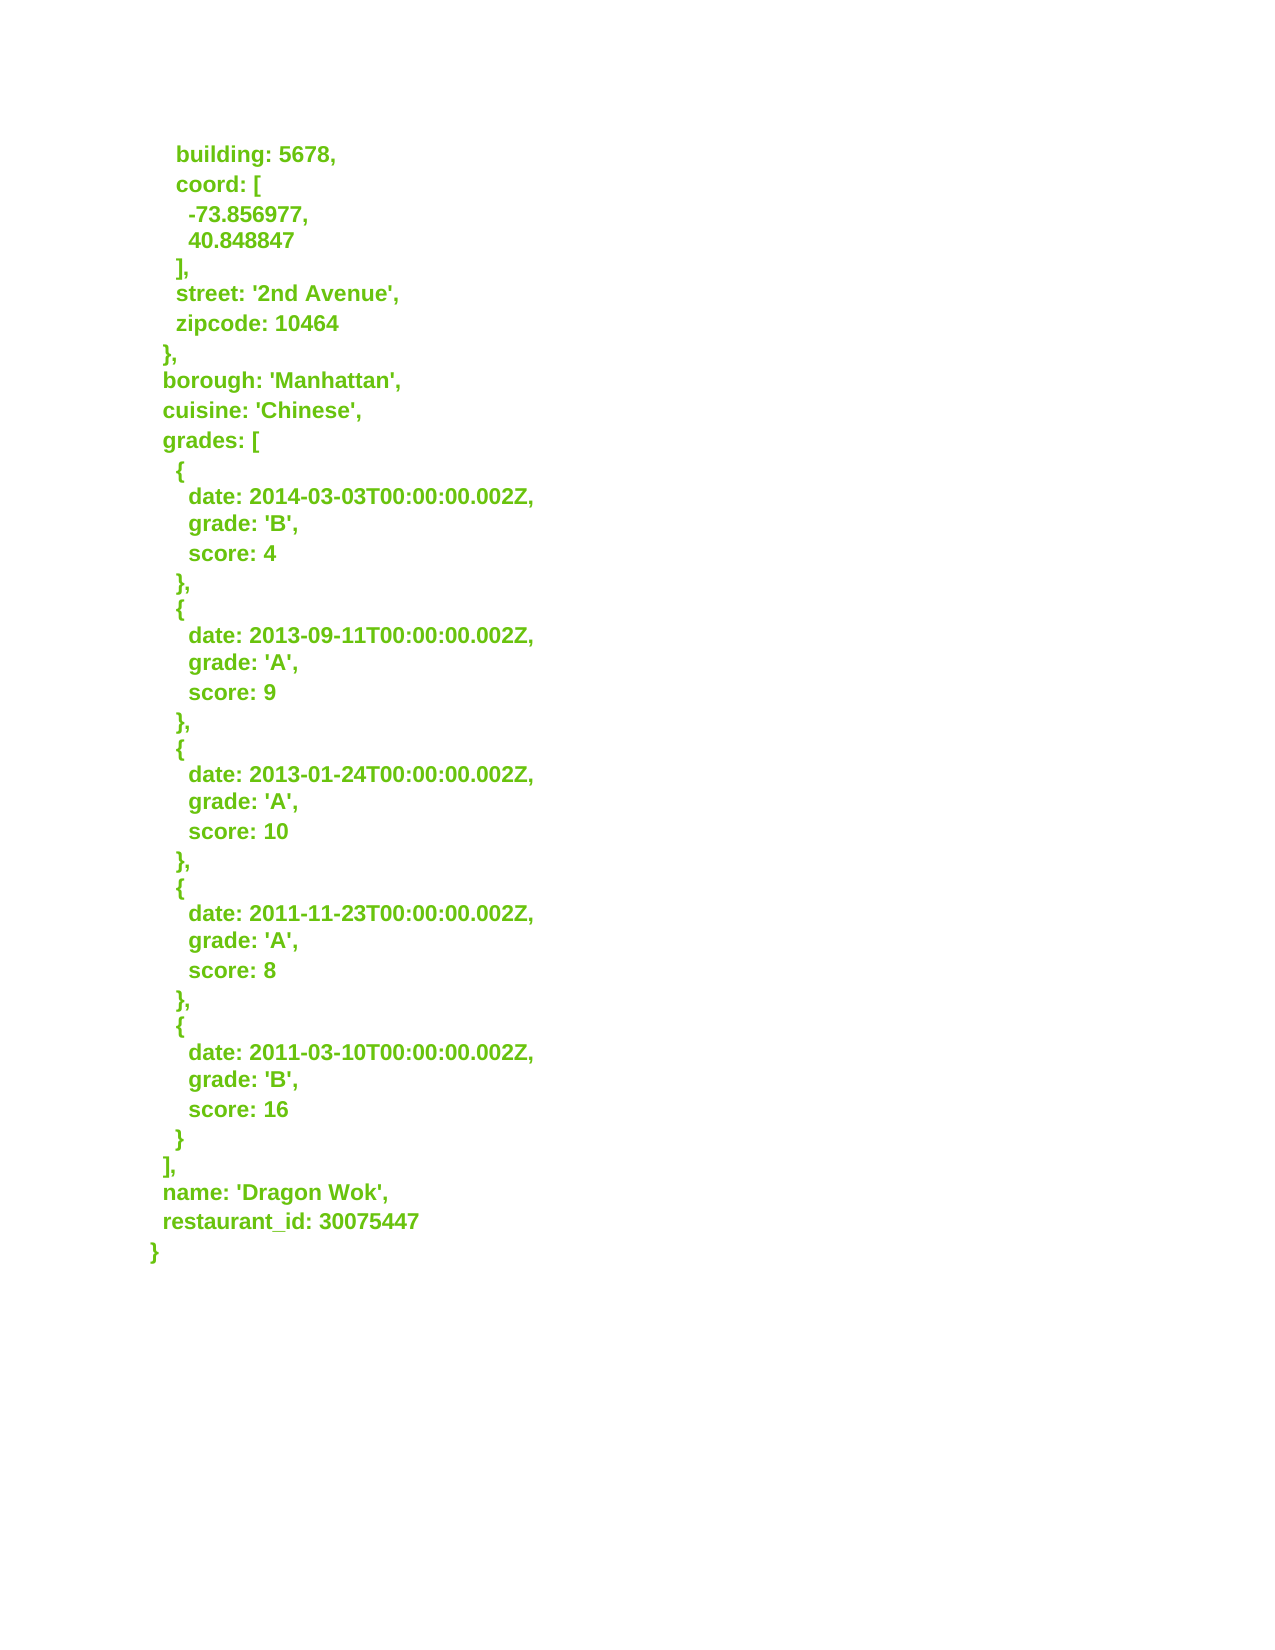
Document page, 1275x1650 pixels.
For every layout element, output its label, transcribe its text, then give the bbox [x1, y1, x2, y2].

text }, [176, 987, 1225, 1013]
text ], [176, 254, 1225, 280]
text { [176, 874, 1225, 900]
text -73.856977, [188, 201, 1225, 227]
text street: '2nd Avenue', zipcode: 10464 [176, 280, 434, 336]
text date: 2013-09-11T00:00:00.002Z, [188, 622, 1225, 649]
text building: 5678, coord: [ [176, 141, 386, 198]
text grade: 'A', score: 8 [188, 927, 299, 983]
text { [176, 596, 1225, 622]
text 40.848847 [188, 227, 1225, 254]
text grade: 'B', score: 16 [188, 1066, 299, 1122]
text grade: 'A', score: 10 [188, 788, 299, 844]
text grade: 'B', score: 4 [188, 510, 299, 566]
text { [176, 735, 1225, 761]
text date: 2011-03-10T00:00:00.002Z, [188, 1039, 1225, 1066]
text date: 2011-11-23T00:00:00.002Z, [188, 900, 1225, 927]
text }, [162, 340, 1225, 367]
text { [176, 1013, 1225, 1039]
text borough: 'Manhattan', cuisine: 'Chinese', grades: [ [162, 367, 402, 453]
text grade: 'A', score: 9 [188, 649, 299, 705]
text ], [108, 1152, 177, 1178]
text }, [176, 570, 1225, 596]
text } [108, 1126, 185, 1152]
text name: 'Dragon Wok', restaurant_id: 30075447 [162, 1178, 434, 1234]
text date: 2013-01-24T00:00:00.002Z, [188, 761, 1225, 787]
text }, [176, 709, 1225, 735]
text date: 2014-03-03T00:00:00.002Z, [188, 483, 1225, 510]
text { [176, 457, 1225, 483]
text }, [176, 848, 1225, 874]
text } [150, 1238, 1225, 1264]
